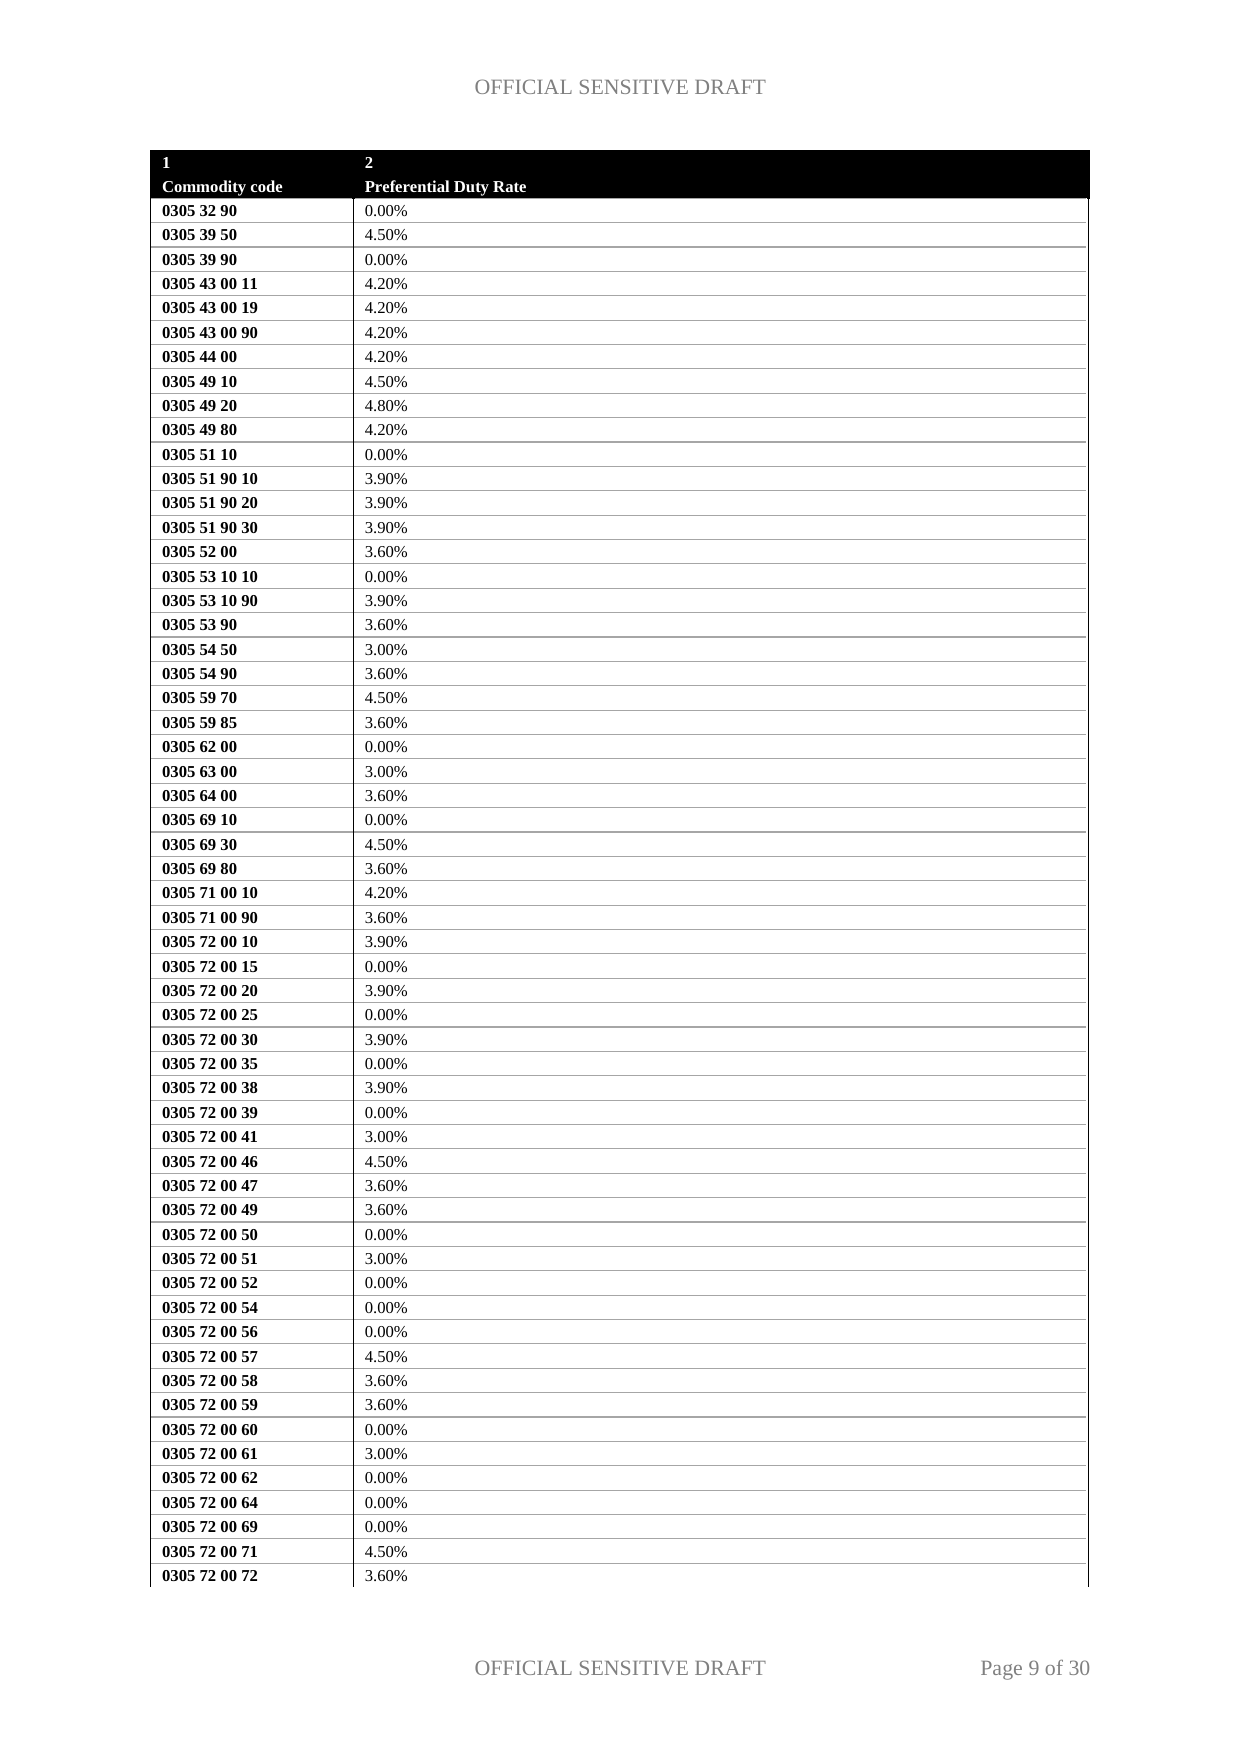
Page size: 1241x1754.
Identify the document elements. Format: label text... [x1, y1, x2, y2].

table_cell 0305 62 00 [151, 735, 353, 758]
table_cell 0.00% [354, 441, 1088, 466]
table_cell 4.50% [354, 1148, 1088, 1173]
table_cell 0305 72 00 62 [151, 1466, 353, 1489]
table_cell 0.00% [354, 953, 1088, 978]
table_cell 0.00% [354, 1221, 1088, 1246]
table_cell 0305 59 70 [151, 686, 353, 709]
table_cell 0305 72 00 30 [151, 1028, 353, 1051]
table_cell 0305 49 80 [151, 418, 353, 441]
table_cell 0305 72 00 71 [151, 1539, 353, 1563]
table_cell 0305 43 00 19 [151, 296, 353, 319]
table_cell 3.90% [354, 588, 1088, 612]
table_cell 3.60% [354, 783, 1088, 807]
table_cell 0.00% [354, 1416, 1088, 1441]
table_cell 3.00% [354, 1441, 1088, 1465]
table_cell 0305 54 50 [151, 638, 353, 661]
table_cell 0305 43 00 90 [151, 321, 353, 344]
table_cell 0305 63 00 [151, 759, 353, 783]
table_cell 3.60% [354, 856, 1088, 880]
table_cell 0305 72 00 61 [151, 1442, 353, 1465]
table_cell 4.20% [354, 295, 1088, 319]
table_cell 4.20% [354, 344, 1088, 368]
table_cell 0305 71 00 10 [151, 881, 353, 904]
table_cell 0305 39 50 [151, 223, 353, 246]
table_cell 3.90% [354, 929, 1088, 953]
table_cell 0.00% [354, 1319, 1088, 1343]
table_cell 3.60% [354, 1563, 1088, 1587]
table_cell 0305 72 00 47 [151, 1174, 353, 1197]
table_cell 0305 64 00 [151, 784, 353, 807]
table_cell 4.50% [354, 368, 1088, 393]
table_cell 0305 72 00 54 [151, 1296, 353, 1319]
table_cell 0305 72 00 38 [151, 1076, 353, 1099]
table_header 2 [355, 151, 1087, 174]
table_cell 0305 72 00 15 [151, 954, 353, 978]
table_cell 4.50% [354, 222, 1088, 246]
table_cell 0305 49 20 [151, 394, 353, 417]
table_cell 0.00% [354, 1051, 1088, 1075]
table_cell Preferential Duty Rate [355, 174, 1087, 198]
table_cell 0.00% [354, 734, 1088, 758]
table_cell 0.00% [354, 1002, 1088, 1026]
table_cell 0305 72 00 72 [151, 1564, 353, 1587]
table_cell 0305 53 10 90 [151, 589, 353, 612]
table_cell 0305 69 80 [151, 857, 353, 880]
table_cell 0305 72 00 10 [151, 930, 353, 953]
table_cell 0305 53 90 [151, 613, 353, 636]
table_cell 3.90% [354, 490, 1088, 514]
table_cell 0305 43 00 11 [151, 272, 353, 295]
table_cell 3.90% [354, 1075, 1088, 1099]
table_cell 4.50% [354, 1343, 1088, 1368]
table_cell 4.80% [354, 393, 1088, 417]
table_cell 3.60% [354, 661, 1088, 685]
table_cell 0.00% [354, 1514, 1088, 1538]
table_cell 0305 72 00 20 [151, 979, 353, 1002]
table_cell 3.90% [354, 978, 1088, 1002]
table_cell 3.00% [354, 758, 1088, 783]
table_cell 4.50% [354, 831, 1088, 856]
table_cell 3.60% [354, 539, 1088, 563]
table_cell 0305 72 00 58 [151, 1369, 353, 1392]
table_cell 4.20% [354, 320, 1088, 344]
table_cell 0305 72 00 56 [151, 1320, 353, 1343]
table_cell 3.60% [354, 710, 1088, 734]
table_cell 0305 72 00 51 [151, 1247, 353, 1270]
table_cell 0305 72 00 39 [151, 1101, 353, 1124]
table_cell 3.60% [354, 905, 1088, 929]
table_cell 0.00% [354, 198, 1088, 222]
table_cell 0305 51 10 [151, 443, 353, 466]
table_cell 0305 71 00 90 [151, 906, 353, 929]
table_cell Commodity code [151, 174, 352, 198]
table_cell 4.50% [354, 1538, 1088, 1563]
table_cell 4.20% [354, 271, 1088, 295]
table_cell 0305 72 00 41 [151, 1125, 353, 1148]
table_cell 4.50% [354, 685, 1088, 709]
table_cell 3.90% [354, 515, 1088, 539]
table_cell 0305 51 90 10 [151, 467, 353, 490]
table_cell 0305 59 85 [151, 711, 353, 734]
table_cell 4.20% [354, 417, 1088, 441]
table_cell 0.00% [354, 1465, 1088, 1489]
table_cell 0.00% [354, 246, 1088, 271]
table_cell 0305 32 90 [151, 199, 353, 222]
table_cell 0305 51 90 20 [151, 491, 353, 514]
table_cell 0305 44 00 [151, 345, 353, 368]
table_cell 3.00% [354, 1124, 1088, 1148]
table_cell 0305 72 00 35 [151, 1052, 353, 1075]
table_cell 0305 72 00 46 [151, 1149, 353, 1173]
table_cell 0.00% [354, 563, 1088, 588]
table_cell 0305 72 00 60 [151, 1418, 353, 1441]
table_cell 4.20% [354, 880, 1088, 904]
table_cell 3.60% [354, 1173, 1088, 1197]
table_cell 3.00% [354, 1246, 1088, 1270]
table_cell 0305 72 00 49 [151, 1198, 353, 1221]
table_cell 0305 49 10 [151, 369, 353, 393]
table_cell 0305 72 00 69 [151, 1515, 353, 1538]
table_cell 3.00% [354, 636, 1088, 661]
table_cell 0.00% [354, 1490, 1088, 1514]
table_cell 0.00% [354, 1100, 1088, 1124]
table_cell 0.00% [354, 1270, 1088, 1294]
table_cell 0305 69 30 [151, 833, 353, 856]
table_cell 3.90% [354, 1026, 1088, 1051]
table_cell 0305 39 90 [151, 248, 353, 271]
table_cell 3.60% [354, 1392, 1088, 1416]
table_cell 0305 51 90 30 [151, 516, 353, 539]
table_header 1 [151, 151, 352, 174]
table_cell 3.60% [354, 1368, 1088, 1392]
table_cell 0305 54 90 [151, 662, 353, 685]
table_cell 3.90% [354, 466, 1088, 490]
table_cell 0305 72 00 64 [151, 1491, 353, 1514]
table_cell 0.00% [354, 1295, 1088, 1319]
table_cell 0305 69 10 [151, 808, 353, 831]
table_cell 0.00% [354, 807, 1088, 831]
table_cell 0305 72 00 25 [151, 1003, 353, 1026]
table_cell 0305 72 00 59 [151, 1393, 353, 1416]
table_cell 3.60% [354, 612, 1088, 636]
table_cell 0305 72 00 50 [151, 1223, 353, 1246]
table_cell 0305 53 10 10 [151, 564, 353, 588]
table_cell 0305 52 00 [151, 540, 353, 563]
table_cell 0305 72 00 52 [151, 1271, 353, 1294]
table_cell 0305 72 00 57 [151, 1344, 353, 1368]
table_cell 3.60% [354, 1197, 1088, 1221]
